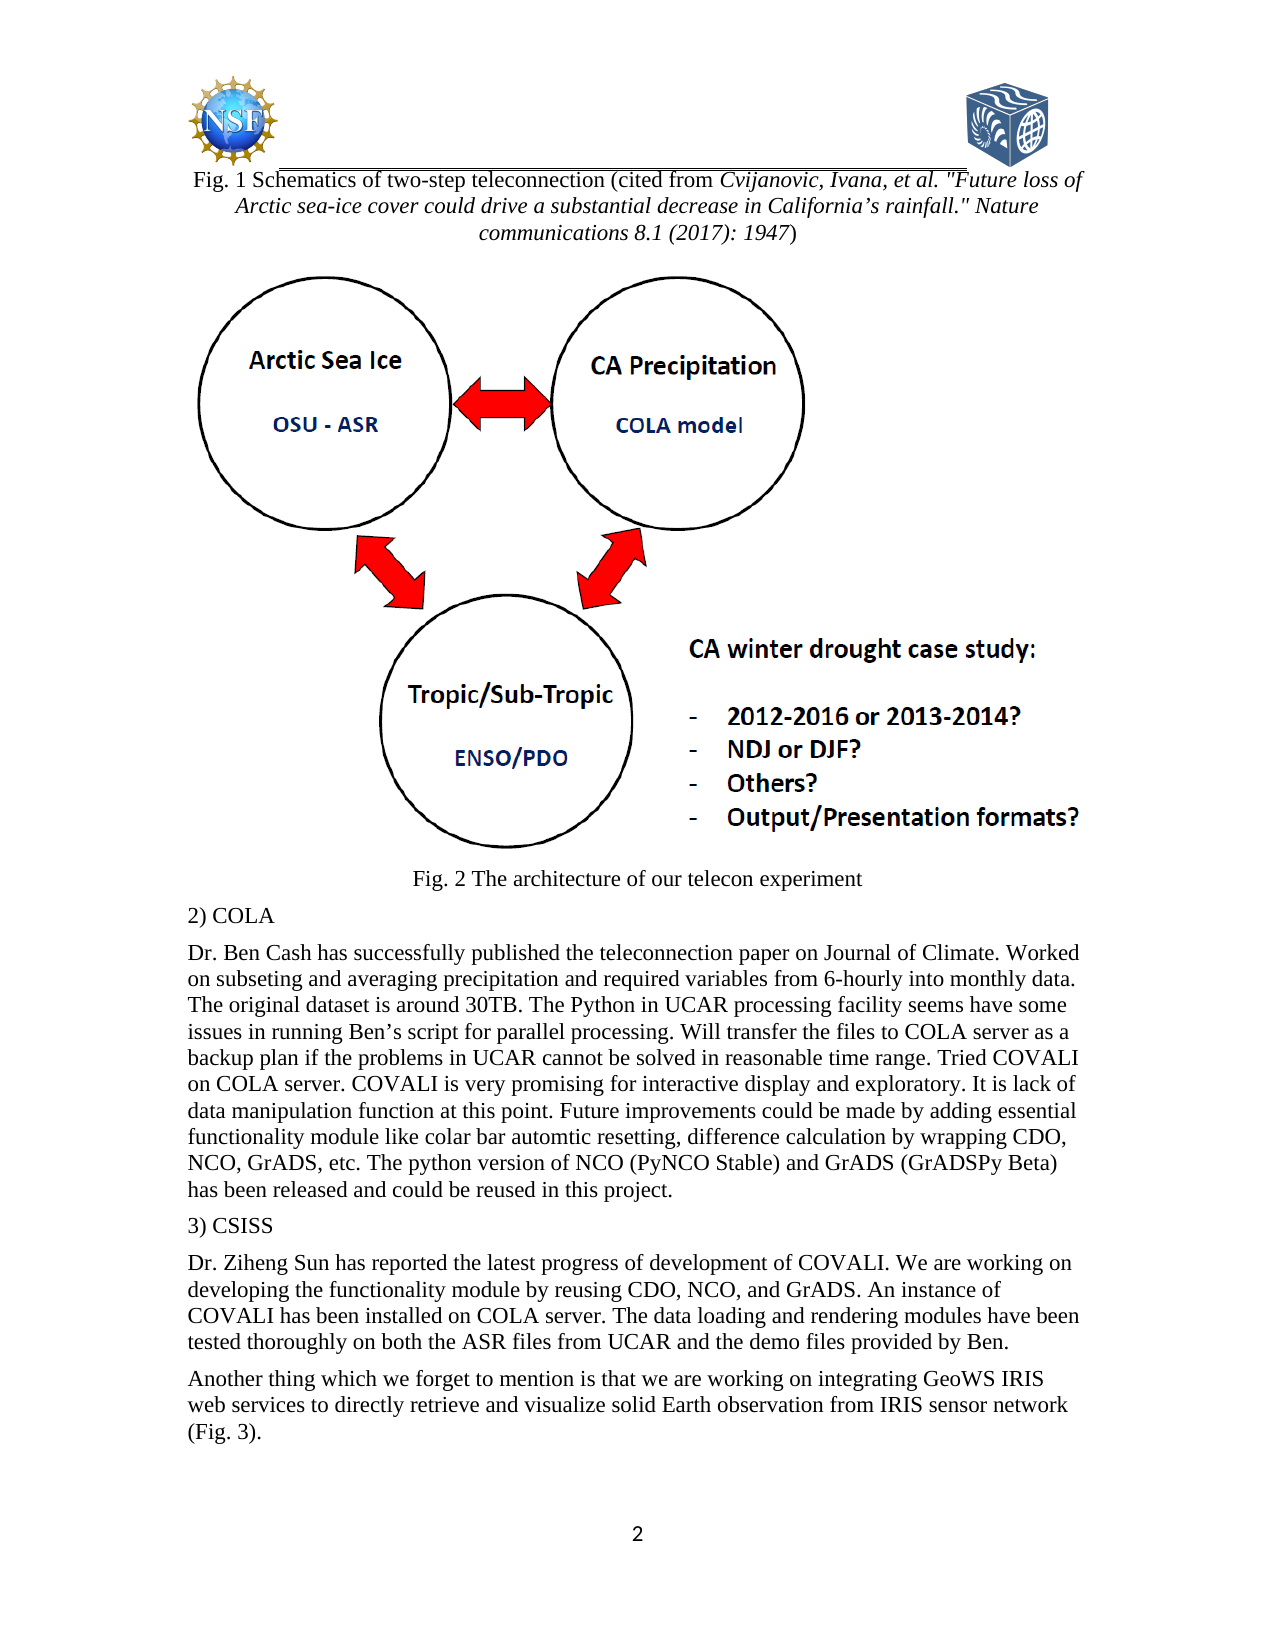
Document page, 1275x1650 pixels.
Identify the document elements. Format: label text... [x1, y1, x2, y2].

text 2) COLA [187, 902, 1087, 928]
text Fig. 2 The architecture of our telecon experiment [187, 865, 1087, 891]
picture [187, 255, 1088, 855]
text Dr. Ziheng Sun has reported the latest progress of development of COVALI. We are working on developing the functionality module by reusing CDO, NCO, and GrADS. An instance of COVALI has been installed on COLA server. The data loading and rendering modules have been tested thoroughly on both the ASR files from UCAR and the demo files provided by Ben. [187, 1249, 1087, 1355]
text Another thing which we forget to mention is that we are working on integrating GeoWS IRIS web services to directly retrieve and visualize solid Earth observation from IRIS sensor network (Fig. 3). [187, 1365, 1087, 1444]
picture [966, 83, 1049, 167]
text 3) CSISS [187, 1213, 1087, 1239]
picture [187, 75, 279, 167]
text Fig. 1 Schematics of two-step teleconnection (cited from Cvijanovic, Ivana, et al. "Future loss of Arctic sea-ice cover could drive a substantial decrease in California’s rainfall." Nature communications 8.1 (2017): 1947) [187, 166, 1087, 245]
text Dr. Ben Cash has successfully published the teleconnection paper on Journal of Climate. Worked on subseting and averaging precipitation and required variables from 6-hourly into monthly data. The original dataset is around 30TB. The Python in UCAR processing facility seems have some issues in running Ben’s script for parallel processing. Will transfer the files to COLA server as a backup plan if the problems in UCAR cannot be solved in reasonable time range. Tried COVALI on COLA server. COVALI is very promising for interactive display and exploratory. It is lack of data manipulation function at this point. Future improvements could be made by adding essential functionality module like colar bar automtic resetting, difference calculation by wrapping CDO, NCO, GrADS, etc. The python version of NCO (PyNCO Stable) and GrADS (GrADSPy Beta) has been released and could be reused in this project. [187, 939, 1087, 1202]
